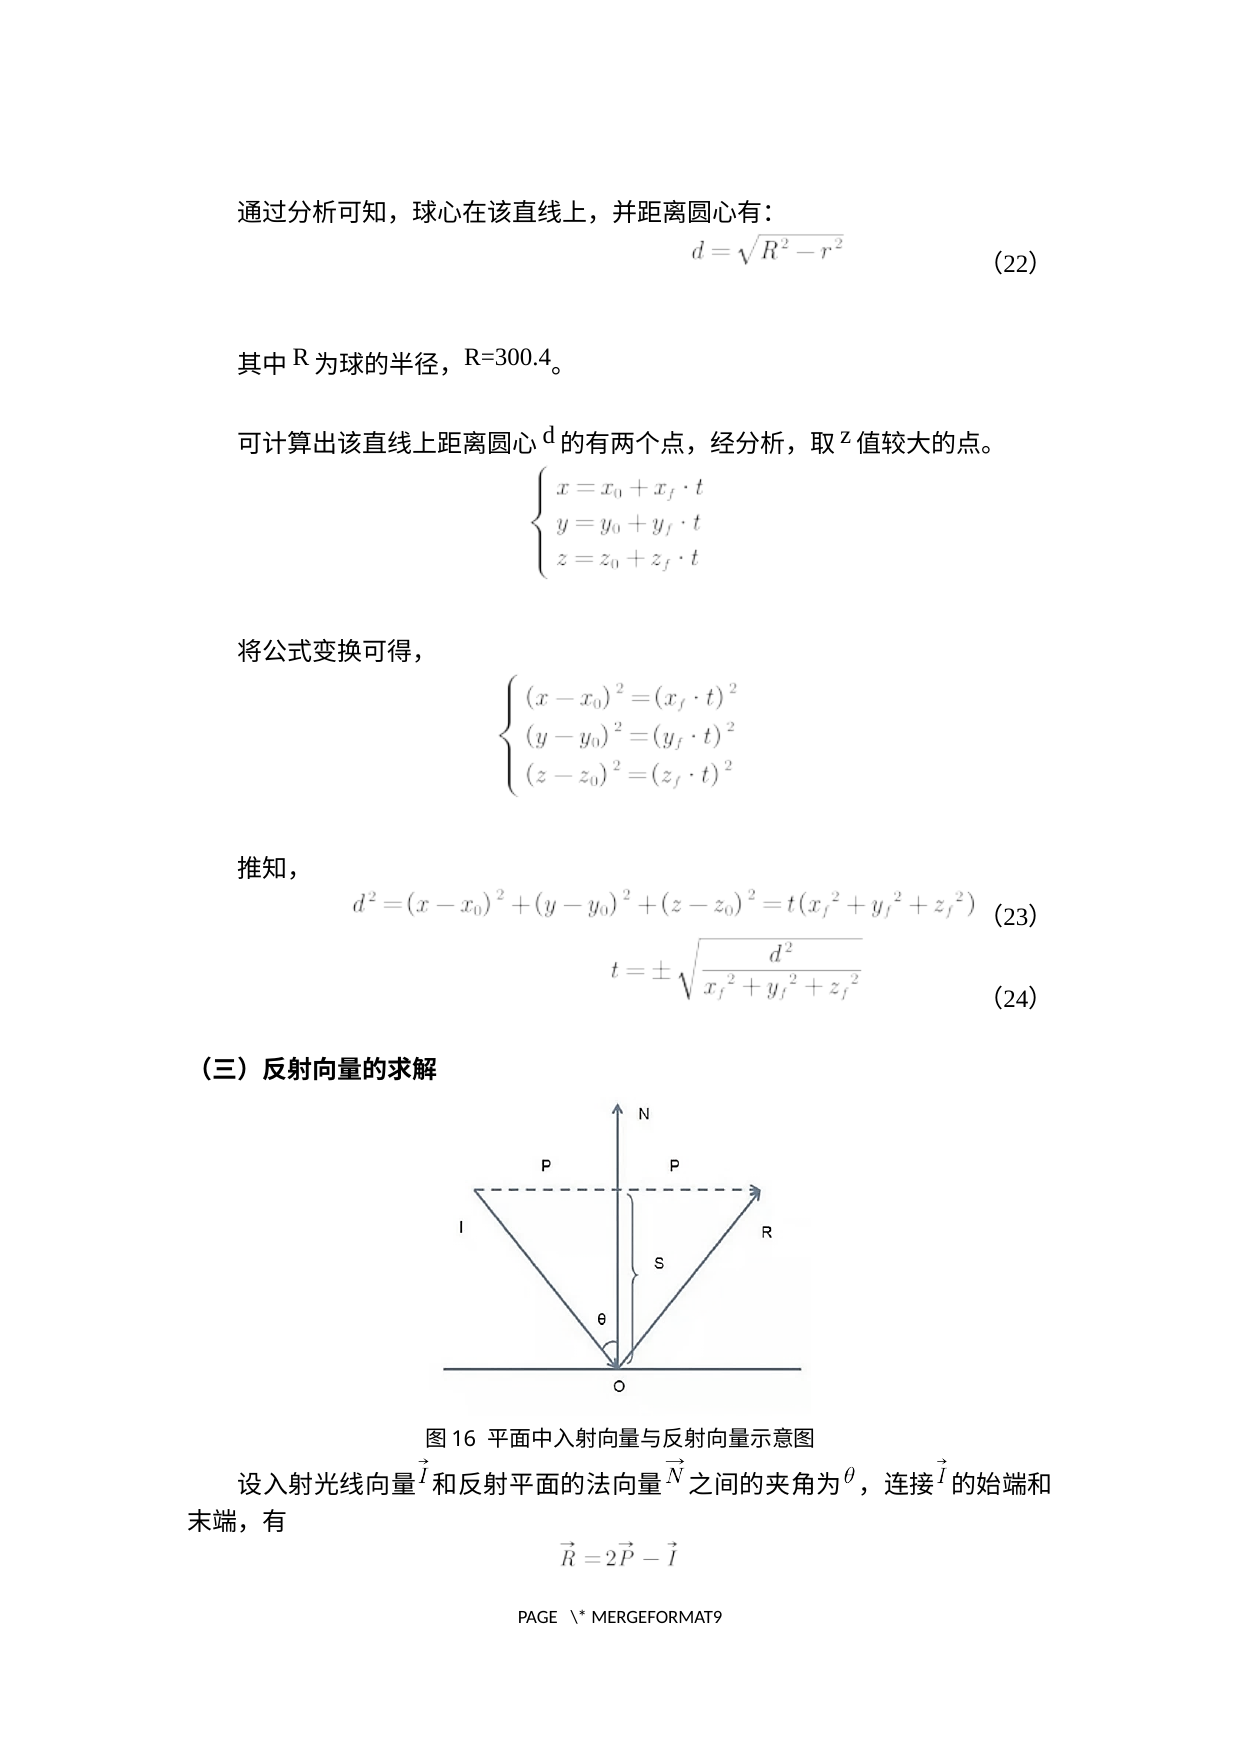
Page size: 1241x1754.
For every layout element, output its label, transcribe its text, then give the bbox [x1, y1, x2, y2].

text （24） [187, 933, 1053, 1015]
text （三）反射向量的求解 [187, 1049, 1053, 1085]
text 可计算出该直线上距离圆心d的有两个点，经分析，取z值较大的点。 [187, 381, 1053, 460]
text 图16 平面中入射向量与反射向量示意图 [187, 1417, 1053, 1454]
text 其中R为球的半径，R=300.4。 [187, 302, 1053, 381]
text （22） [187, 229, 1053, 302]
text （23） [187, 885, 1053, 933]
text 将公式变换可得， [187, 589, 1053, 668]
picture [429, 1085, 811, 1416]
text 通过分析可知，球心在该直线上，并距离圆心有： [187, 150, 1053, 229]
text 设入射光线向量和反射平面的法向量之间的夹角为，连接的始端和末端，有 [187, 1454, 1053, 1537]
text 推知， [187, 806, 1053, 885]
